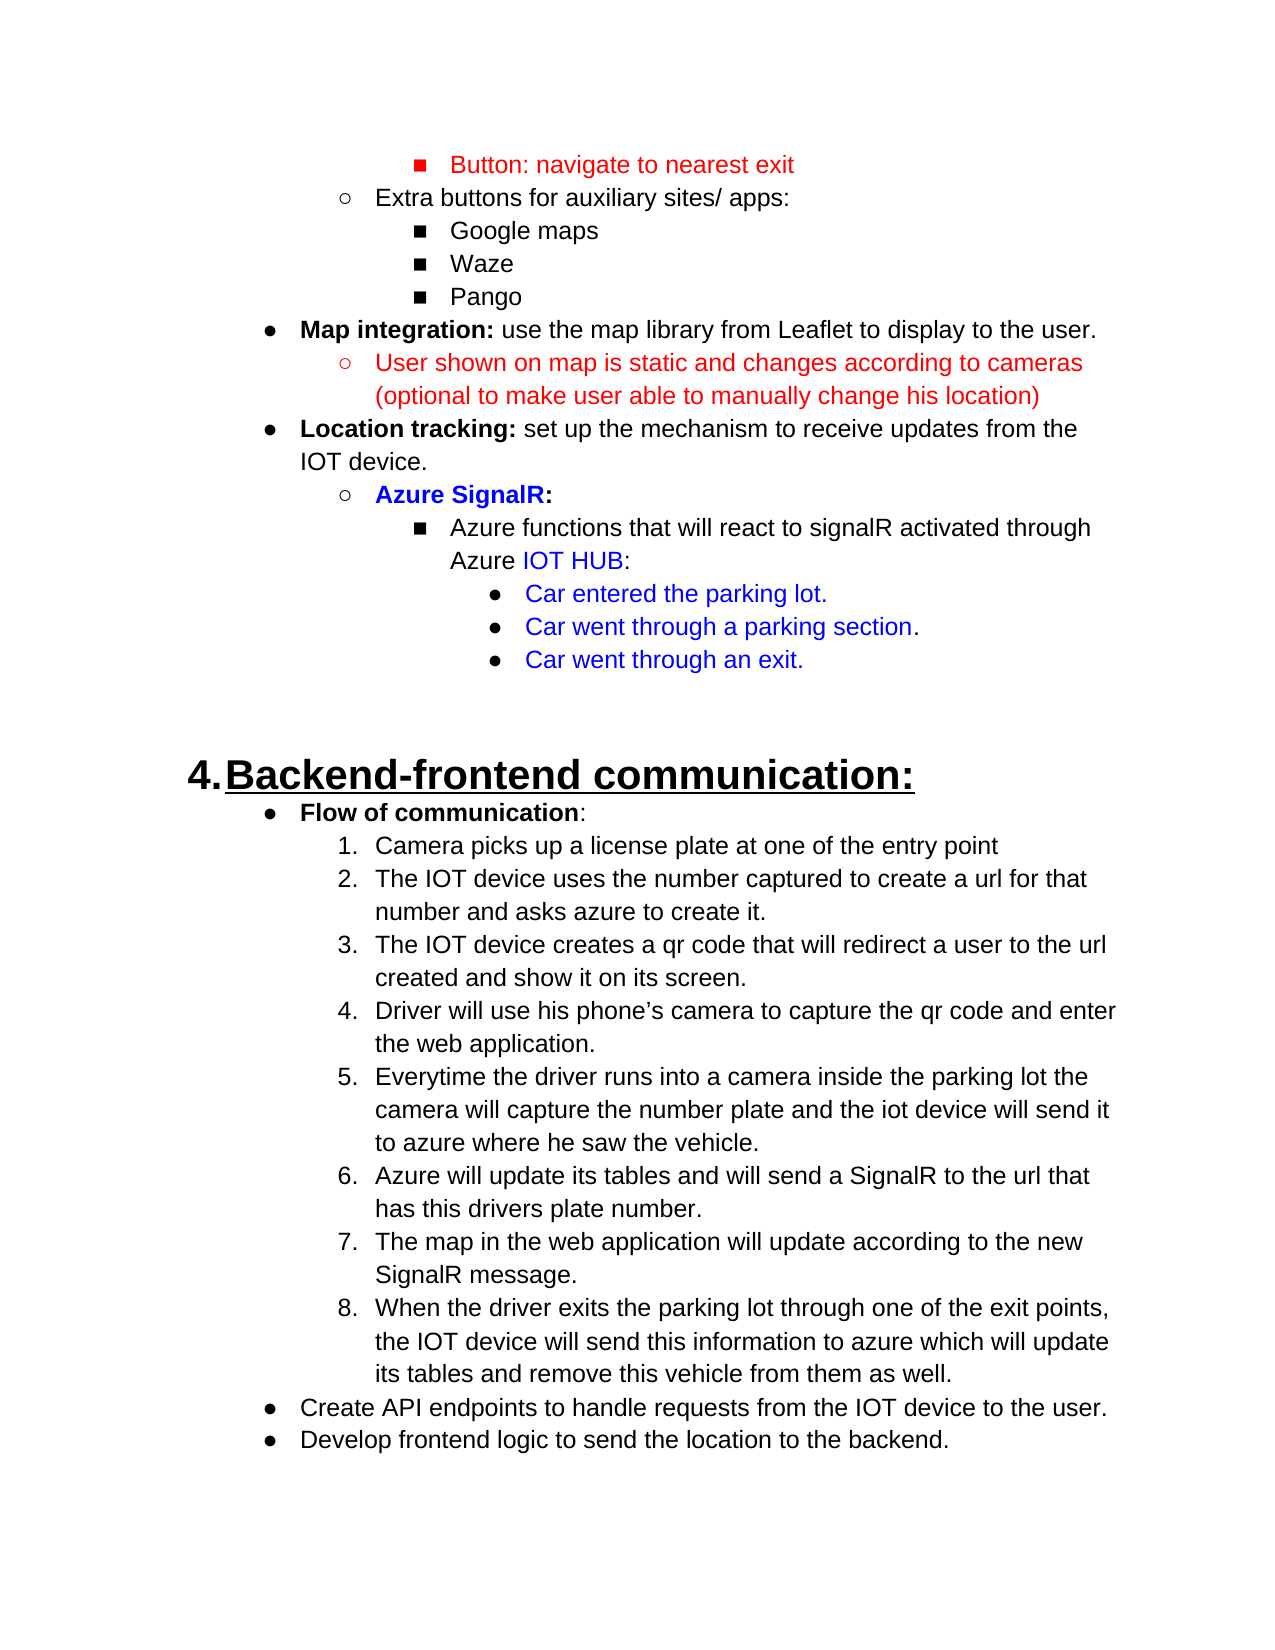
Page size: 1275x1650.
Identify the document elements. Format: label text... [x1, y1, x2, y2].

list Car went through an exit. [487, 645, 1125, 674]
list Everytime the driver runs into a camera inside the parking lot the camera will capture the number plate and the iot device will send it to azure where he saw the vehicle. [337, 1062, 1125, 1157]
list Waze [412, 249, 1125, 278]
list Azure will update its tables and will send a SignalR to the url that has this drivers plate number. [337, 1161, 1125, 1223]
list Azure SignalR: [337, 480, 1125, 509]
list Map integration: use the map library from Leaflet to display to the user. [262, 315, 1125, 344]
list Pango [412, 282, 1125, 311]
list Button: navigate to nearest exit [412, 150, 1125, 179]
list Location tracking: set up the mechanism to receive updates from the IOT device. [262, 414, 1125, 476]
list Car entered the parking lot. [487, 579, 1125, 608]
list Azure functions that will react to signalR activated through Azure IOT HUB: [412, 513, 1125, 575]
list The IOT device creates a qr code that will redirect a user to the url created and show it on its screen. [337, 930, 1125, 992]
list Create API endpoints to handle requests from the IOT device to the user. [262, 1392, 1125, 1421]
list Flow of communication: [262, 798, 1125, 827]
list Develop frontend logic to send the location to the backend. [262, 1426, 1125, 1454]
subtitle Backend-frontend communication: [187, 750, 1125, 798]
list Driver will use his phone’s camera to capture the qr code and enter the web application. [337, 996, 1125, 1058]
list Extra buttons for auxiliary sites/ apps: [337, 183, 1125, 212]
list Car went through a parking section. [487, 612, 1125, 641]
list The IOT device uses the number captured to create a url for that number and asks azure to create it. [337, 864, 1125, 926]
list Google maps [412, 216, 1125, 245]
list User shown on map is static and changes according to cameras (optional to make user able to manually change his location) [337, 348, 1125, 410]
list When the driver exits the parking lot through one of the exit points, the IOT device will send this information to azure which will update its tables and remove this vehicle from them as well. [337, 1293, 1125, 1388]
list The map in the web application will update according to the new SignalR message. [337, 1227, 1125, 1289]
list Camera picks up a license plate at one of the entry point [337, 831, 1125, 860]
